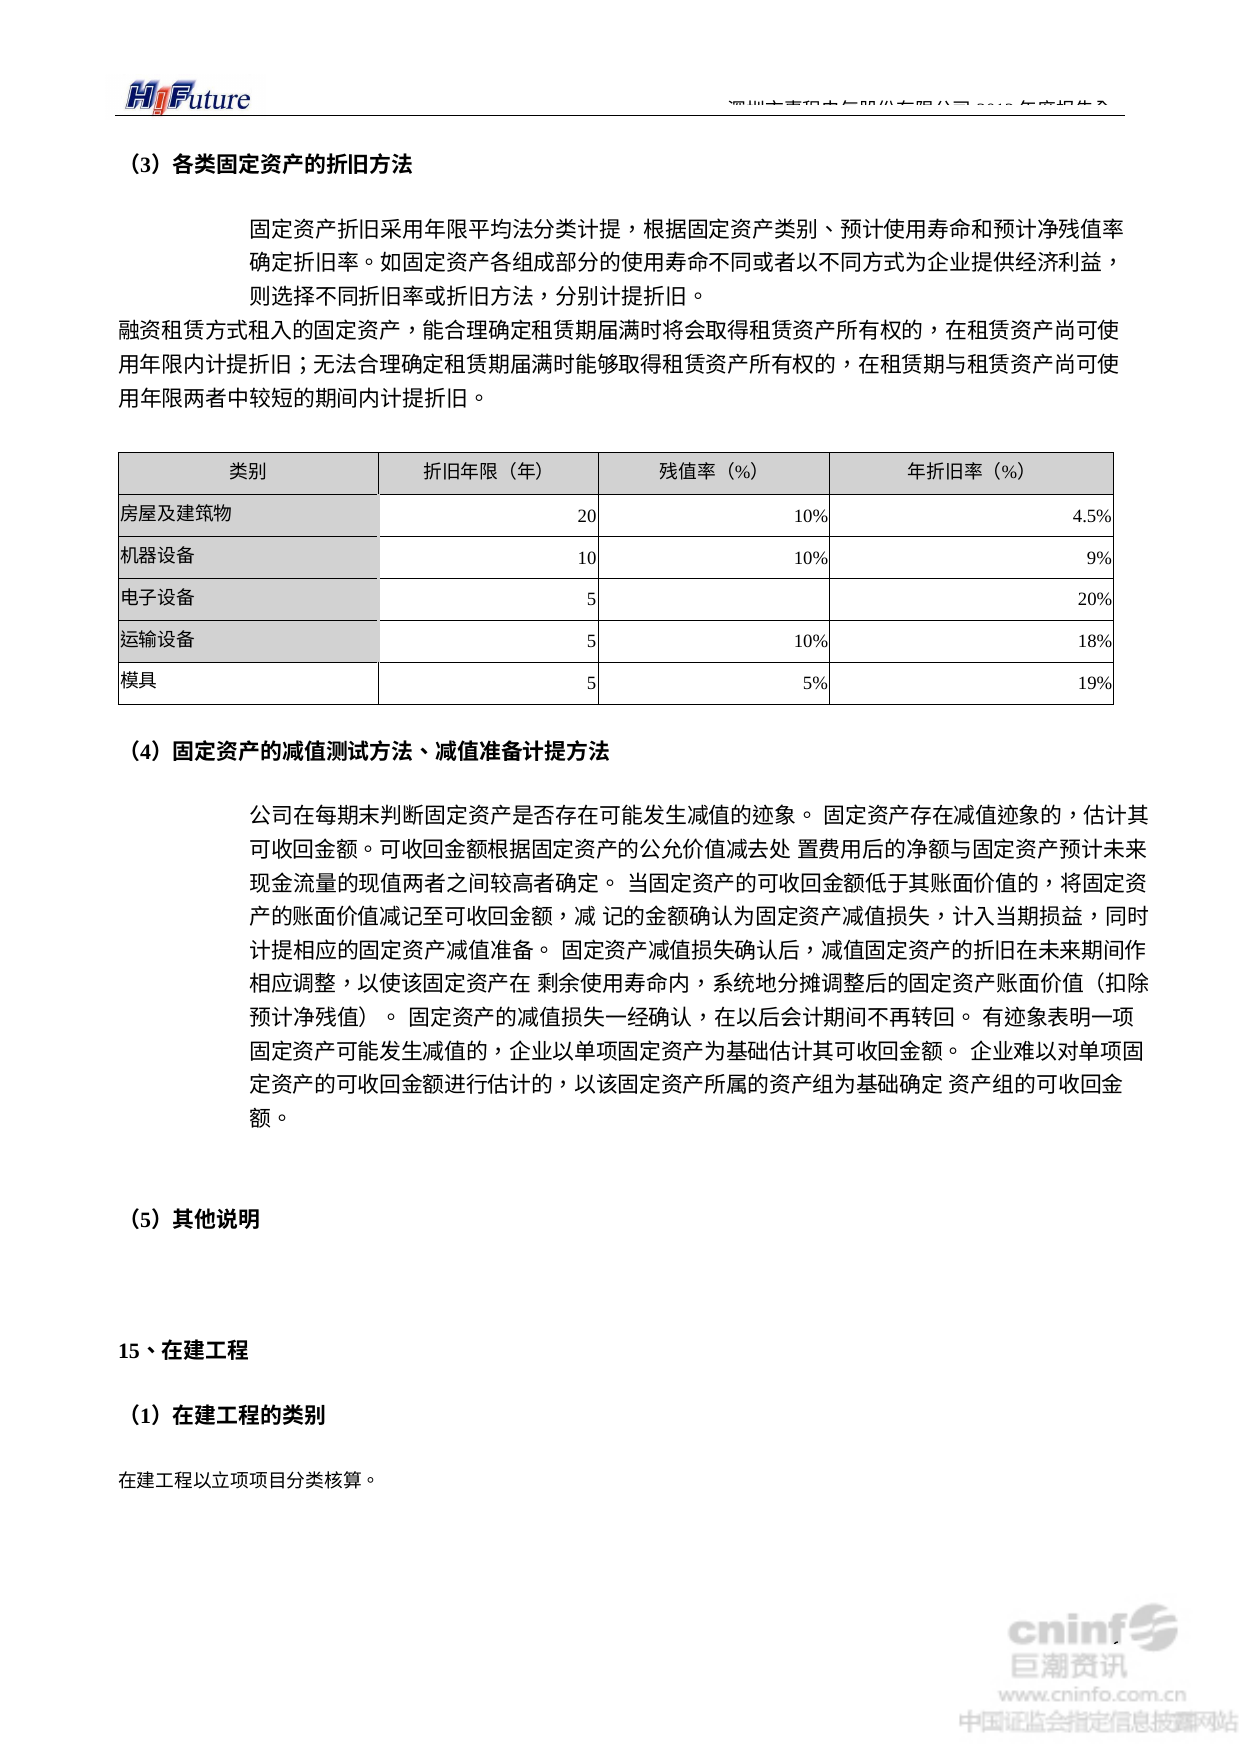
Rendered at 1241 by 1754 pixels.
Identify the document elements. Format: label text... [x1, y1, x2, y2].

subtitle （5）其他说明 [118, 1204, 570, 1234]
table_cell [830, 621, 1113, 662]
picture [958, 1593, 1241, 1754]
text 在建工程以立项项目分类核算。 [118, 1467, 570, 1492]
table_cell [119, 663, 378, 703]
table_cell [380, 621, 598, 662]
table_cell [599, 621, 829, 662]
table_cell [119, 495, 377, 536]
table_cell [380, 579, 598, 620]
subtitle 15、在建工程 [118, 1335, 570, 1365]
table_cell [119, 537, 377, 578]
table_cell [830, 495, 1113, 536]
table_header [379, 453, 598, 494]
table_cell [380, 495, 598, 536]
picture [105, 74, 266, 120]
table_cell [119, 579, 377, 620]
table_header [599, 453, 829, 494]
subtitle （1）在建工程的类别 [118, 1400, 570, 1430]
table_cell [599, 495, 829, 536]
subtitle 公司在每期末判断固定资产是否存在可能发生减值的迹象。 固定资产存在减值迹象的，估计其可收回金额。可收回金额根据固定资产的公允价值减去处 置费用后的净额与固定资产预计未来现金流量的现值两者之间较高者确定。 当固定资产的可收回金额低于其账面价值的，将固定资产的账面价值减记至可收回金额，减 记的金额确认为固定资产减值损失，计入当期损益，同时计提相应的固定资产减值准备。 固定资产减值损失确认后，减值固定资产的折旧在未来期间作相应调整，以使该固定资产在 剩余使用寿命内，系统地分摊调整后的固定资产账面价值（扣除预计净残值）。 固定资产的减值损失一经确认，在以后会计期间不再转回。 有迹象表明一项固定资产可能发生减值的，企业以单项固定资产为基础估计其可收回金额。 企业难以对单项固定资产的可收回金额进行估计的，以该固定资产所属的资产组为基础确定 资产组的可收回金额。 [249, 800, 1153, 1133]
subtitle （4）固定资产的减值测试方法、减值准备计提方法 [118, 736, 757, 765]
subtitle （3）各类固定资产的折旧方法 [118, 149, 1240, 178]
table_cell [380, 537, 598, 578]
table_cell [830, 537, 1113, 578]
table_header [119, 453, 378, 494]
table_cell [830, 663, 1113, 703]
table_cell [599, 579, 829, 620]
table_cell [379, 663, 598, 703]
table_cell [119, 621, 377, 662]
subtitle 融资租赁方式租入的固定资产，能合理确定租赁期届满时将会取得租赁资产所有权的，在租赁资产尚可使 用年限内计提折旧；无法合理确定租赁期届满时能够取得租赁资产所有权的，在租赁期与租赁资产尚可使 用年限两者中较短的期间内计提折旧。 [118, 315, 1123, 412]
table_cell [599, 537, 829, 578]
subtitle 固定资产折旧采用年限平均法分类计提，根据固定资产类别、预计使用寿命和预计净残值率 确定折旧率。如固定资产各组成部分的使用寿命不同或者以不同方式为企业提供经济利益， 则选择不同折旧率或折旧方法，分别计提折旧。 [249, 214, 1125, 311]
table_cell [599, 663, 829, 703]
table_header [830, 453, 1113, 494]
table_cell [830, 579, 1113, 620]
